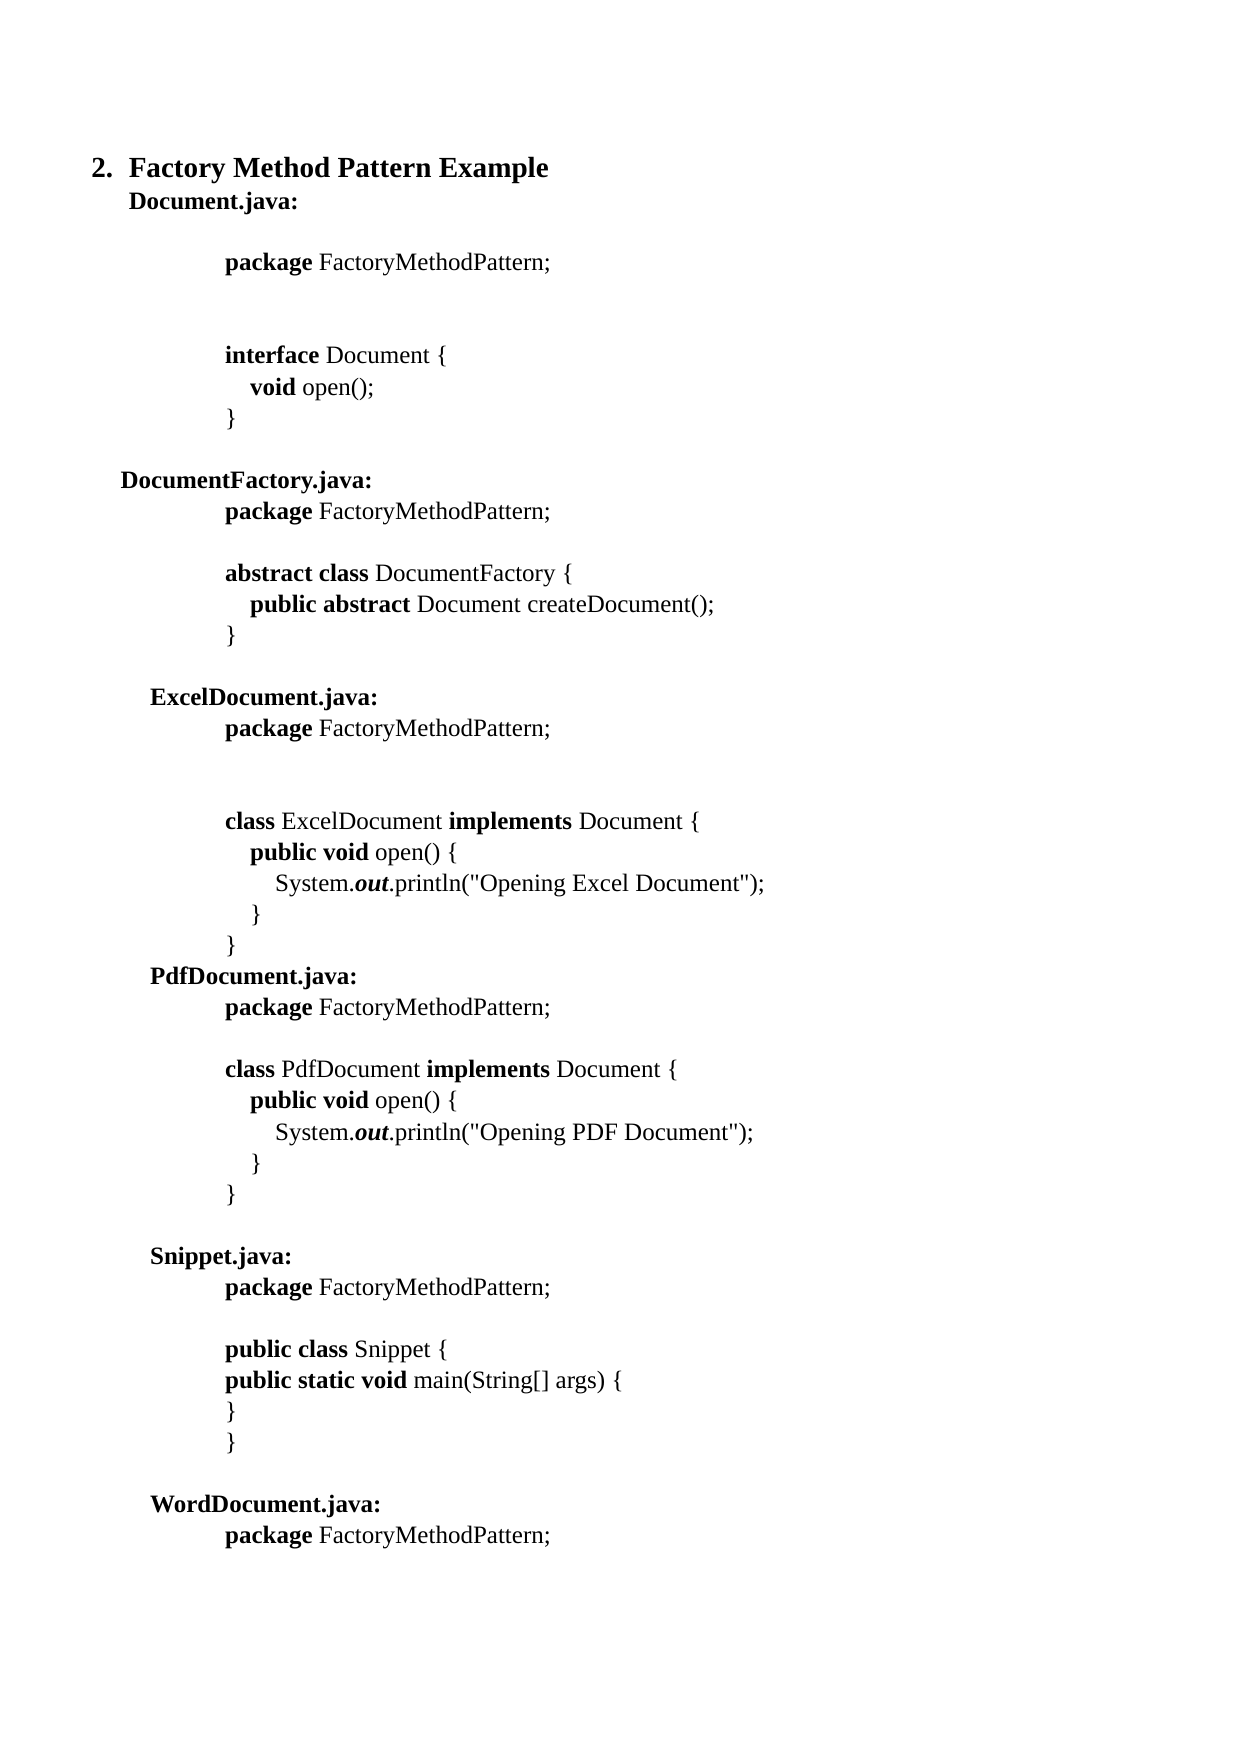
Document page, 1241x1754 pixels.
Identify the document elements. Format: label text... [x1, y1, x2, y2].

list class PdfDocument implements Document { [225, 1054, 1090, 1083]
list PdfDocument.java: [150, 961, 1090, 990]
list Snippet.java: [150, 1241, 1090, 1269]
list public class Snippet { [225, 1334, 1090, 1363]
list } [225, 1179, 1090, 1207]
list } [225, 930, 1090, 959]
list } [225, 1427, 1090, 1456]
list } [225, 620, 1090, 649]
list public void open() { [225, 837, 1090, 866]
list System.out.println("Opening Excel Document"); [225, 868, 1090, 897]
list public static void main(String[] args) { [225, 1365, 1090, 1394]
list public void open() { [225, 1086, 1090, 1114]
list ExcelDocument.java: [150, 682, 1090, 711]
list Factory Method Pattern Example [91, 150, 1090, 183]
list } [225, 899, 1090, 928]
list package FactoryMethodPattern; [225, 713, 1090, 742]
list package FactoryMethodPattern; [225, 992, 1090, 1021]
list interface Document { [225, 341, 1090, 369]
list public abstract Document createDocument(); [225, 589, 1090, 618]
list package FactoryMethodPattern; [225, 1272, 1090, 1301]
list package FactoryMethodPattern; [225, 247, 1090, 276]
list WordDocument.java: [150, 1489, 1090, 1518]
list Document.java: [128, 186, 1090, 215]
list } [225, 1148, 1090, 1176]
list class ExcelDocument implements Document { [225, 806, 1090, 835]
list package FactoryMethodPattern; [225, 496, 1090, 524]
list } [225, 403, 1090, 431]
list DocumentFactory.java: [120, 465, 1090, 493]
list abstract class DocumentFactory { [225, 558, 1090, 587]
list package FactoryMethodPattern; [225, 1520, 1090, 1549]
list void open(); [225, 372, 1090, 400]
list System.out.println("Opening PDF Document"); [225, 1117, 1090, 1145]
list } [225, 1396, 1090, 1425]
